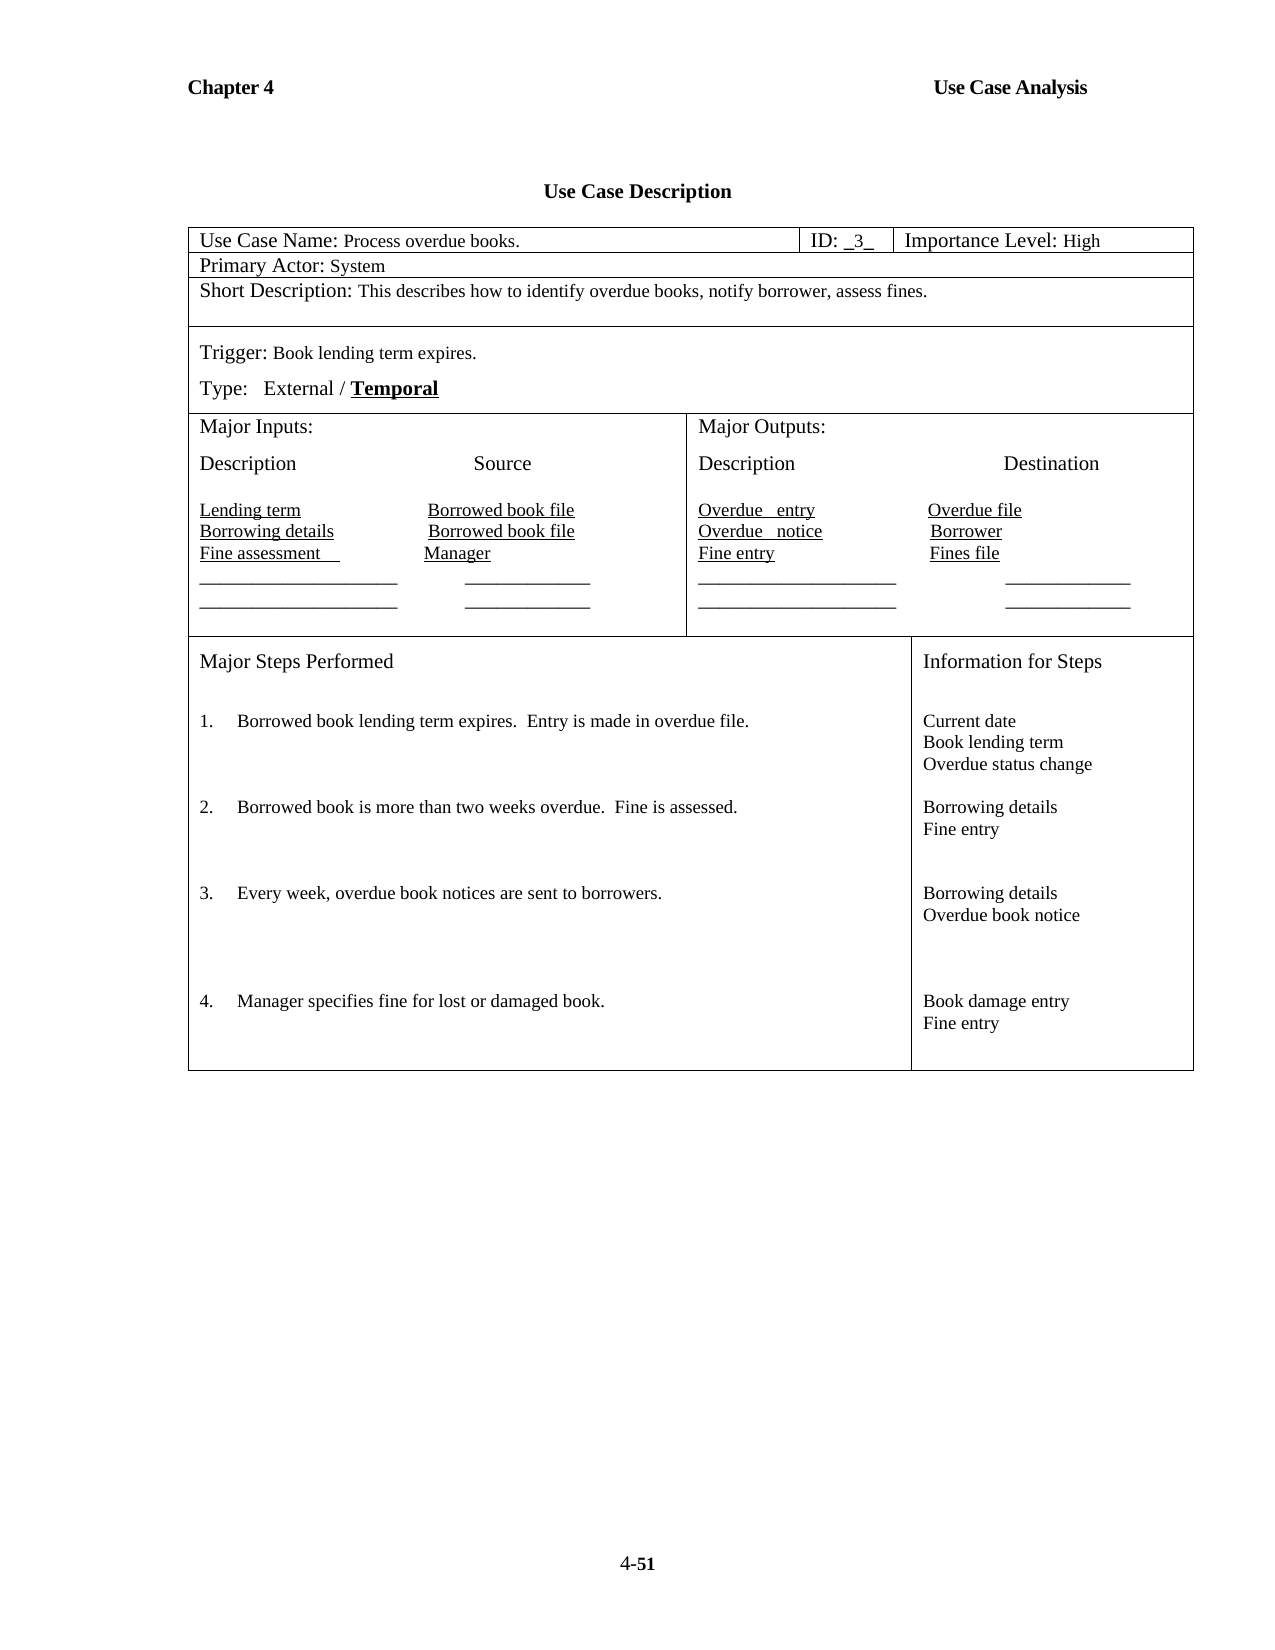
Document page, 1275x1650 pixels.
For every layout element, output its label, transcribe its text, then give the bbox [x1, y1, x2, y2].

table_cell Primary Actor: System [189, 253, 1193, 277]
table_header Use Case Name: Process overdue books. [189, 228, 799, 252]
table_cell Major Inputs: Description Source Lending term Borrowed book file Borrowing details Borrowed book file Fine assessment Manager ___________________ ____________ ___________________ ____________ [189, 414, 686, 636]
text Use Case Description [187, 179, 1087, 203]
table_cell Information for Steps Current date Book lending term Overdue status change Borrowing details Fine entry Borrowing details Overdue book notice Book damage entry Fine entry [912, 637, 1193, 1070]
table_cell Major Steps Performed Borrowed book lending term expires. Entry is made in overdue file. Borrowed book is more than two weeks overdue. Fine is assessed. Every week, overdue book notices are sent to borrowers. Manager specifies fine for lost or damaged book. [189, 637, 911, 1070]
table_cell Trigger: Book lending term expires. Type: External / Temporal [189, 327, 1193, 413]
table_cell Short Description: This describes how to identify overdue books, notify borrower, assess fines. [189, 278, 1193, 326]
table_header ID: _3_ [800, 228, 893, 252]
table_header Importance Level: High [894, 228, 1193, 252]
table_cell Major Outputs: Description Destination Overdue entry Overdue file Overdue notice Borrower Fine entry Fines file ___________________ ____________ ___________________ ____________ [687, 414, 1193, 636]
